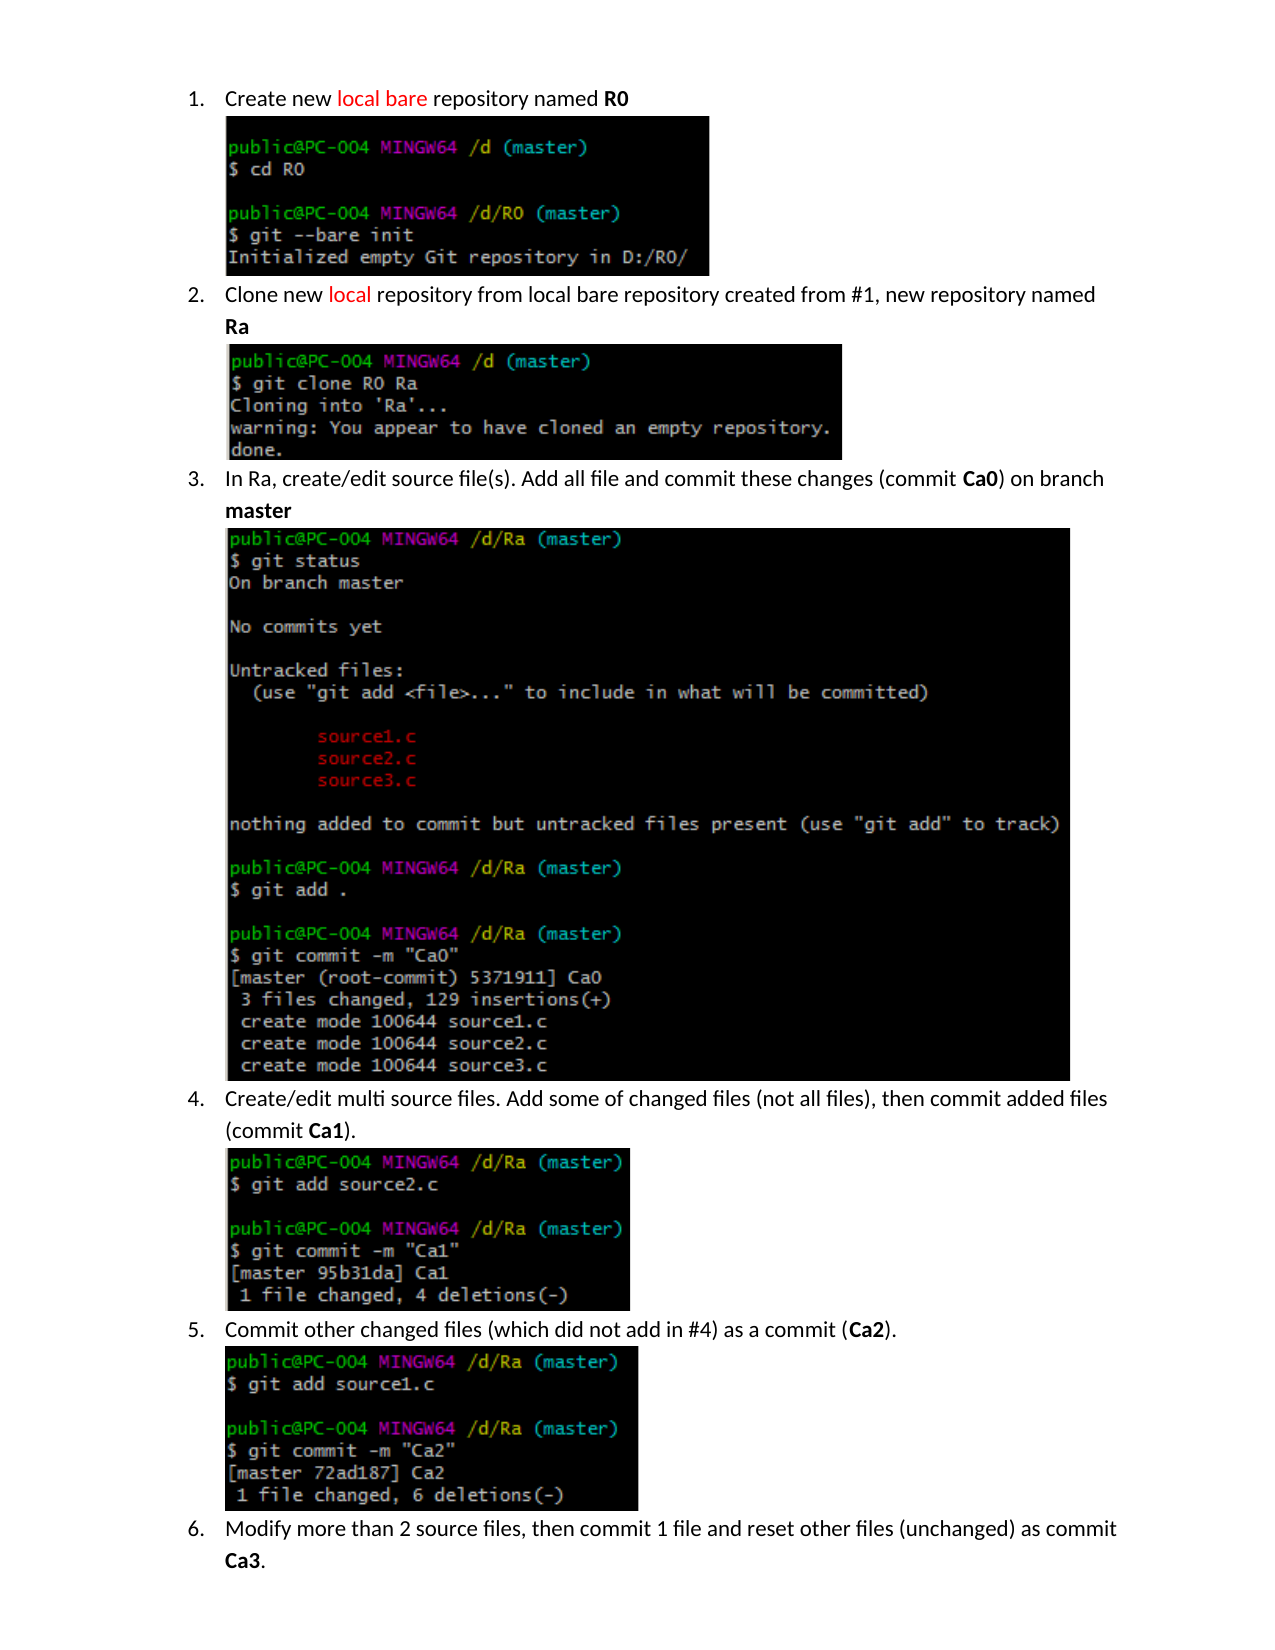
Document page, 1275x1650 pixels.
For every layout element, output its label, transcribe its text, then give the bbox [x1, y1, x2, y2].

picture [225, 528, 1071, 1081]
list In Ra, create/edit source file(s). Add all file and commit these changes (commit Ca0) on branch master [187, 464, 1125, 524]
picture [225, 344, 843, 460]
picture [225, 1148, 630, 1311]
list Commit other changed files (which did not add in #4) as a commit (Ca2). [187, 1315, 1125, 1343]
list Create/edit multi source files. Add some of changed files (not all files), then commit added files (commit Ca1). [187, 1084, 1125, 1145]
picture [225, 116, 710, 276]
list Create new local bare repository named R0 [187, 84, 1125, 112]
list Clone new local repository from local bare repository created from #1, new repository named Ra [187, 280, 1125, 340]
picture [225, 1346, 639, 1511]
list Modify more than 2 source files, then commit 1 file and reset other files (unchanged) as commit Ca3. [187, 1514, 1125, 1574]
